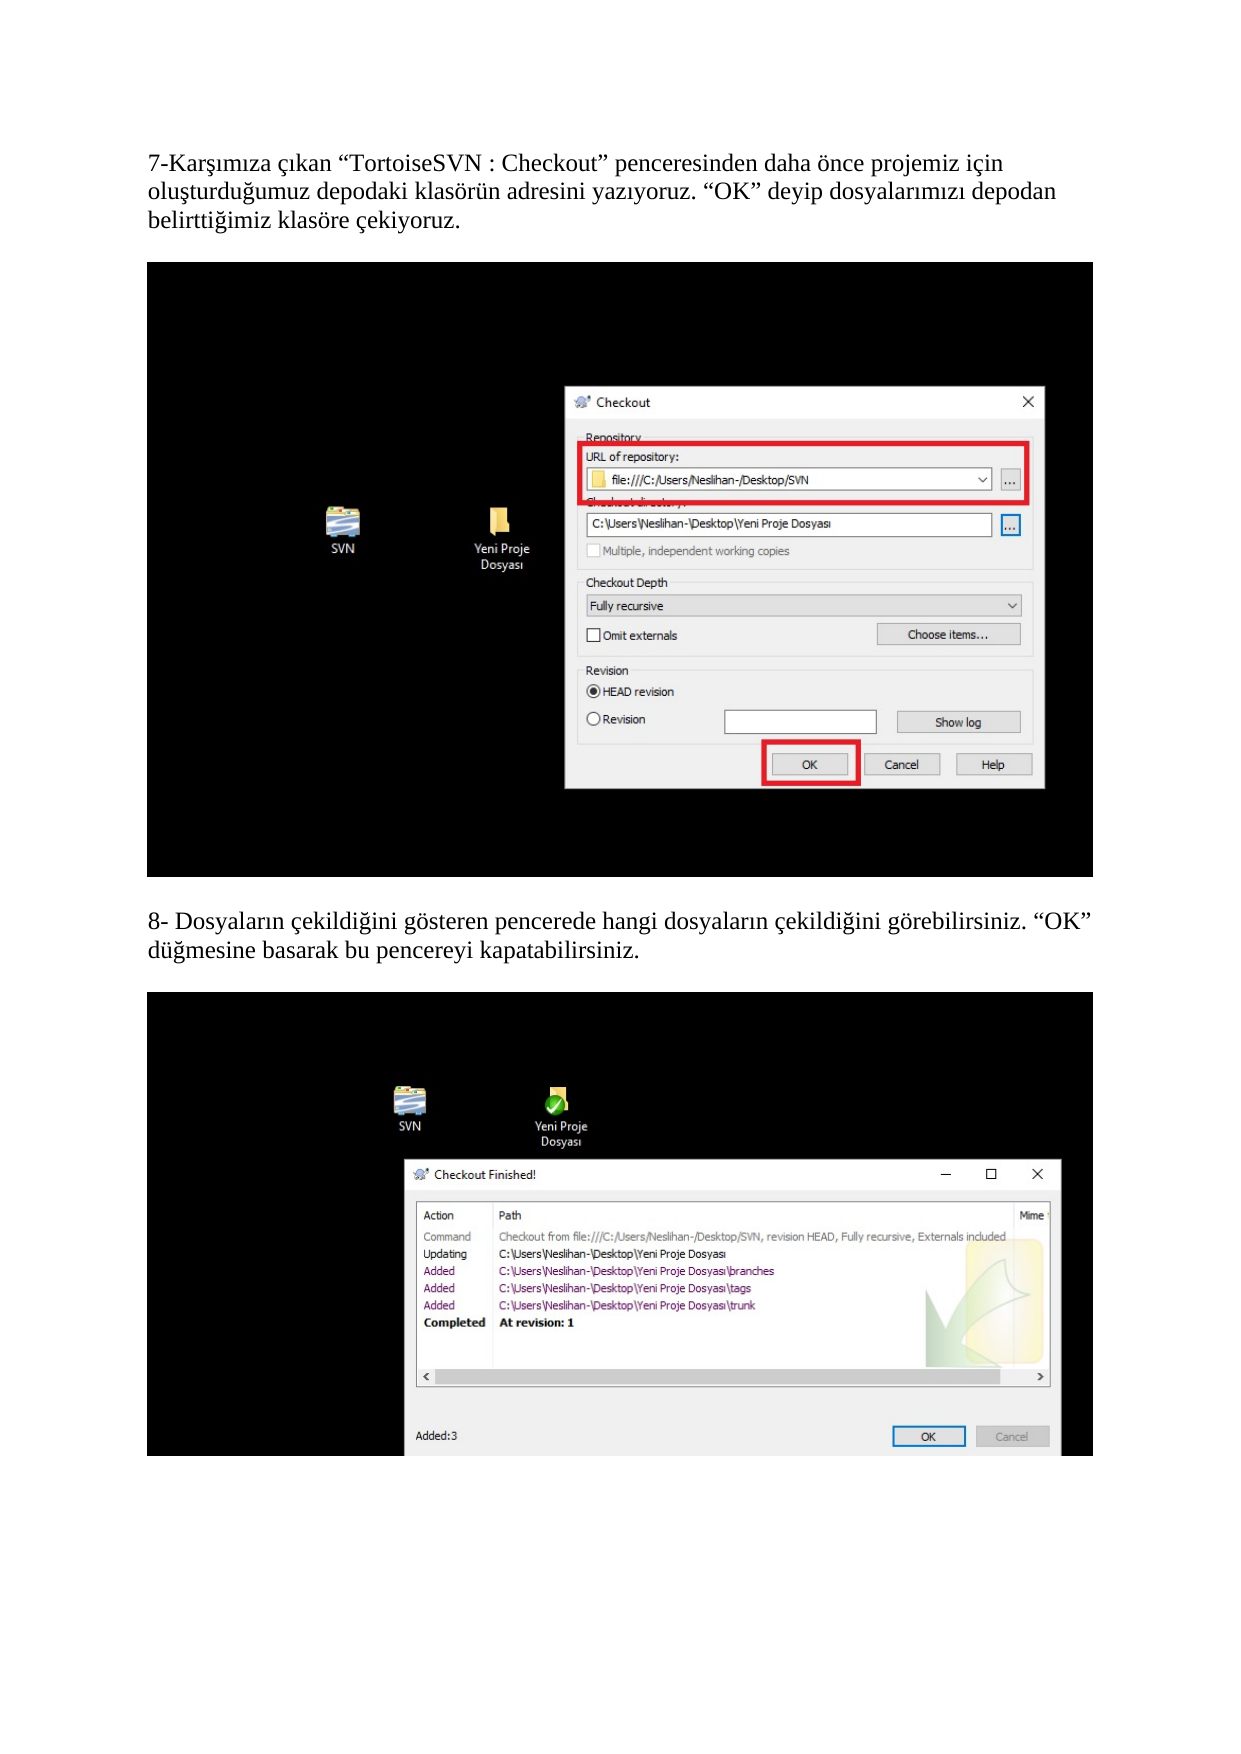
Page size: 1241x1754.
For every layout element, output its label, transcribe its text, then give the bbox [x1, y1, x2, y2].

text 8- Dosyaların çekildiğini gösteren pencerede hangi dosyaların çekildiğini görebilirsiniz. “OK” düğmesine basarak bu pencereyi kapatabilirsiniz. [148, 906, 1093, 964]
text 7-Karşımıza çıkan “TortoiseSVN : Checkout” penceresinden daha önce projemiz için oluşturduğumuz depodaki klasörün adresini yazıyoruz. “OK” deyip dosyalarımızı depodan belirttiğimiz klasöre çekiyoruz. [148, 148, 1093, 234]
picture [147, 992, 1093, 1456]
picture [147, 262, 1093, 877]
